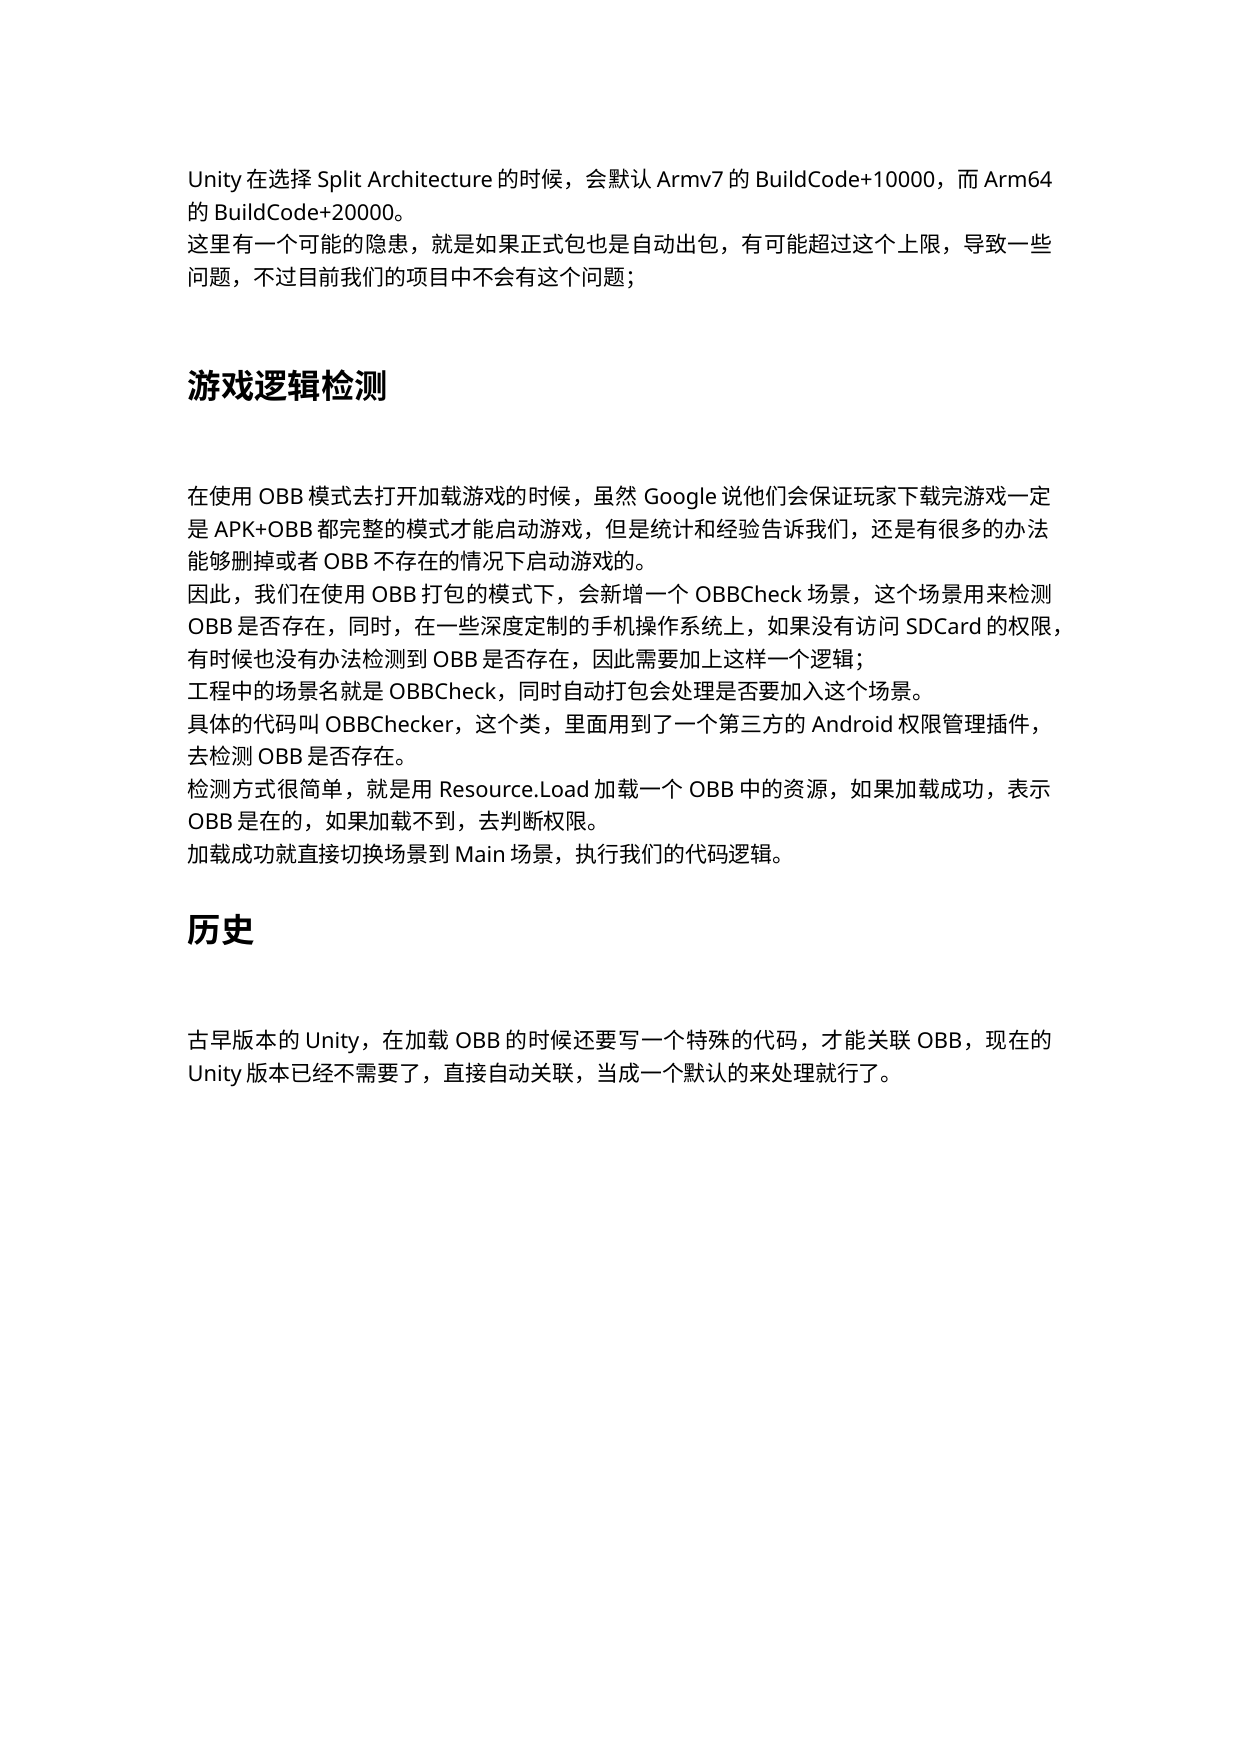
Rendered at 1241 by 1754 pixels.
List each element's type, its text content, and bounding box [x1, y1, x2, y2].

text 具体的代码叫OBBChecker，这个类，里面用到了一个第三方的Android权限管理插件，去检测OBB是否存在。 [187, 706, 1053, 771]
subtitle 游戏逻辑检测 [187, 352, 1053, 417]
text 加载成功就直接切换场景到Main场景，执行我们的代码逻辑。 [187, 836, 1053, 869]
text 古早版本的Unity，在加载OBB的时候还要写一个特殊的代码，才能关联OBB，现在的Unity版本已经不需要了，直接自动关联，当成一个默认的来处理就行了。 [187, 1023, 1053, 1088]
text 这里有一个可能的隐患，就是如果正式包也是自动出包，有可能超过这个上限，导致一些问题，不过目前我们的项目中不会有这个问题； [187, 227, 1053, 292]
text 在使用OBB模式去打开加载游戏的时候，虽然Google说他们会保证玩家下载完游戏一定是APK+OBB都完整的模式才能启动游戏，但是统计和经验告诉我们，还是有很多的办法能够删掉或者OBB不存在的情况下启动游戏的。 [187, 479, 1053, 576]
text Unity在选择Split Architecture的时候，会默认Armv7的BuildCode+10000，而Arm64的BuildCode+20000。 [187, 162, 1053, 227]
text 因此，我们在使用OBB打包的模式下，会新增一个OBBCheck场景，这个场景用来检测OBB是否存在，同时，在一些深度定制的手机操作系统上，如果没有访问SDCard的权限，有时候也没有办法检测到OBB是否存在，因此需要加上这样一个逻辑； [187, 576, 1053, 674]
text 检测方式很简单，就是用Resource.Load加载一个OBB中的资源，如果加载成功，表示OBB是在的，如果加载不到，去判断权限。 [187, 771, 1053, 836]
text 工程中的场景名就是OBBCheck，同时自动打包会处理是否要加入这个场景。 [187, 674, 1053, 706]
subtitle 历史 [187, 896, 1053, 961]
